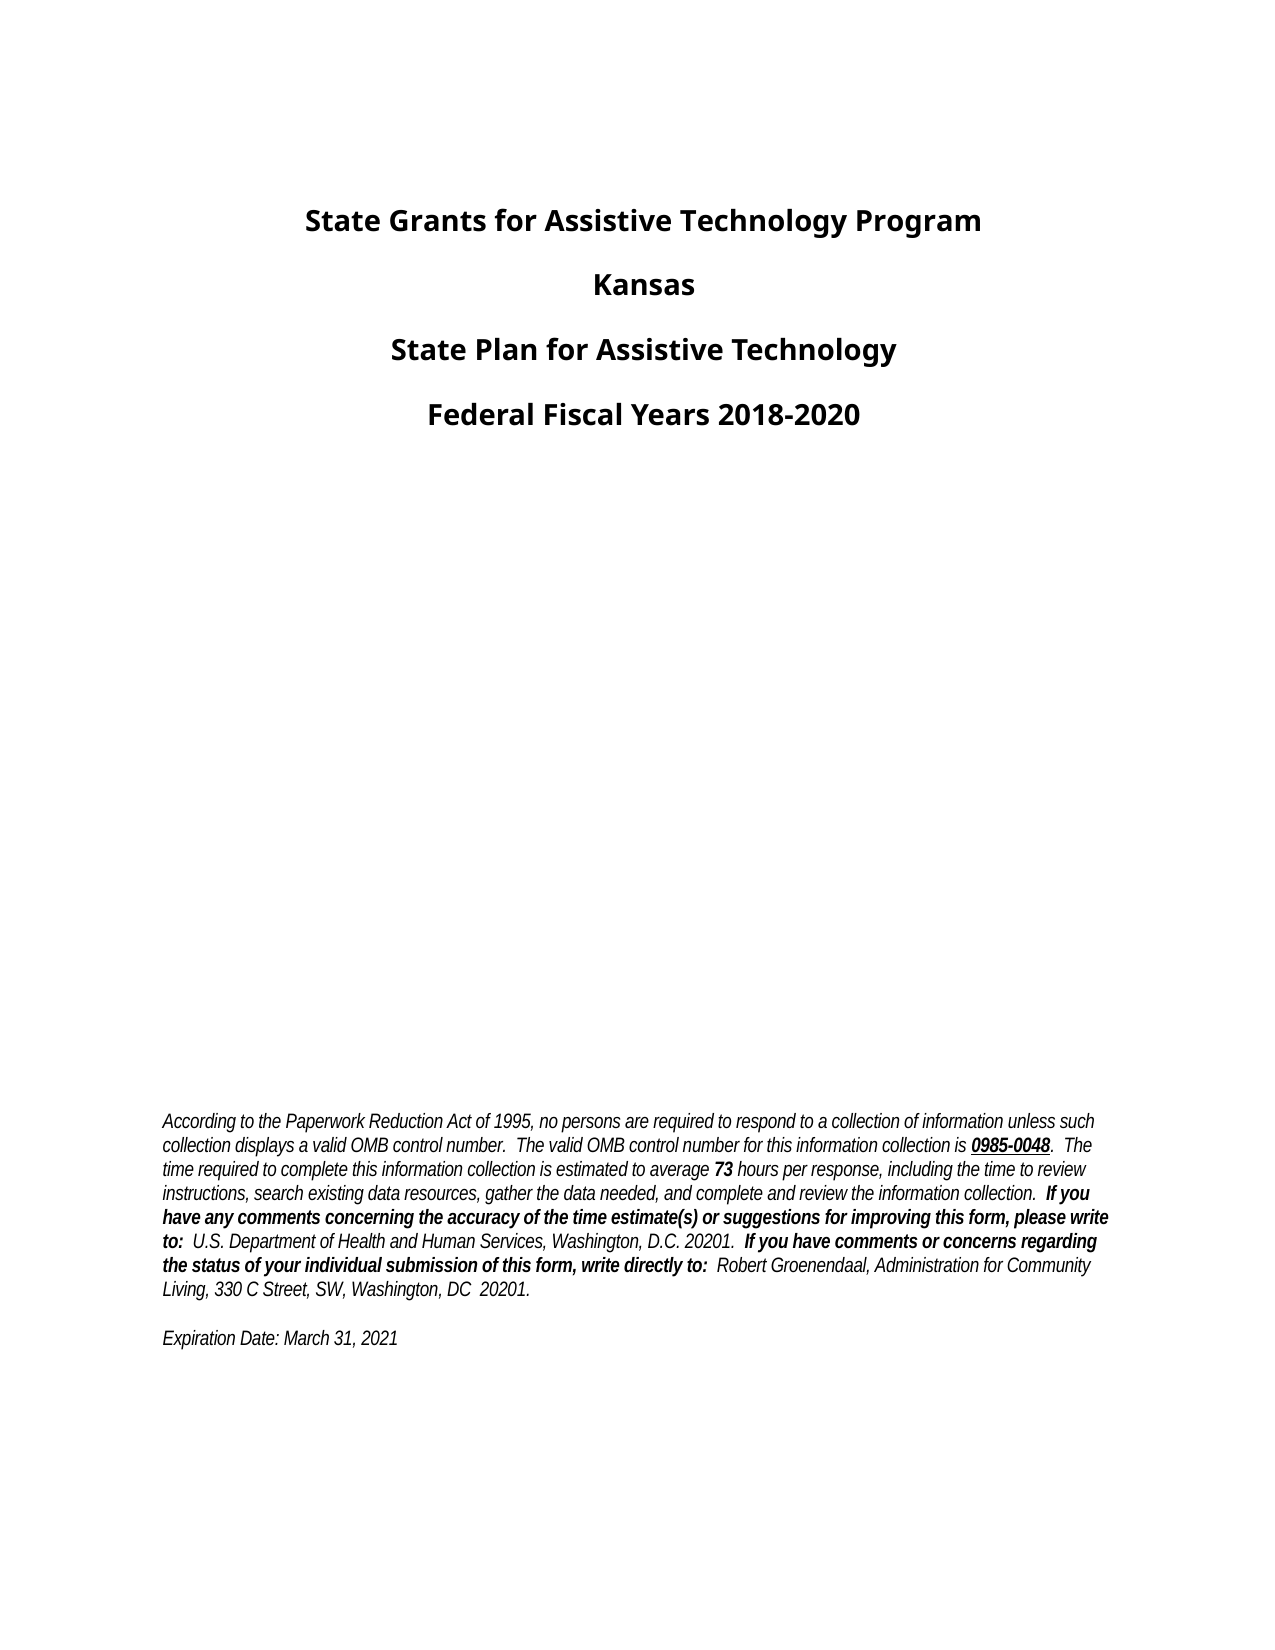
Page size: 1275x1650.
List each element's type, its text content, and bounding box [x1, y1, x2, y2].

text Expiration Date: March 31, 2021 [162, 1325, 1125, 1349]
text According to the Paperwork Reduction Act of 1995, no persons are required to respond to a collection of information unless such collection displays a valid OMB control number. The valid OMB control number for this information collection is 0985-0048. The time required to complete this information collection is estimated to average 73 hours per response, including the time to review instructions, search existing data resources, gather the data needed, and complete and review the information collection. If you have any comments concerning the accuracy of the time estimate(s) or suggestions for improving this form, please write to: U.S. Department of Health and Human Services, Washington, D.C. 20201. If you have comments or concerns regarding the status of your individual submission of this form, write directly to: Robert Groenendaal, Administration for Community Living, 330 C Street, SW, Washington, DC 20201. [162, 1109, 1125, 1300]
subtitle Kansas [162, 265, 1125, 304]
text State Grants for Assistive Technology Program [162, 200, 1125, 240]
subtitle State Plan for Assistive Technology [162, 329, 1125, 369]
subtitle Federal Fiscal Years 2018-2020 [162, 394, 1125, 434]
